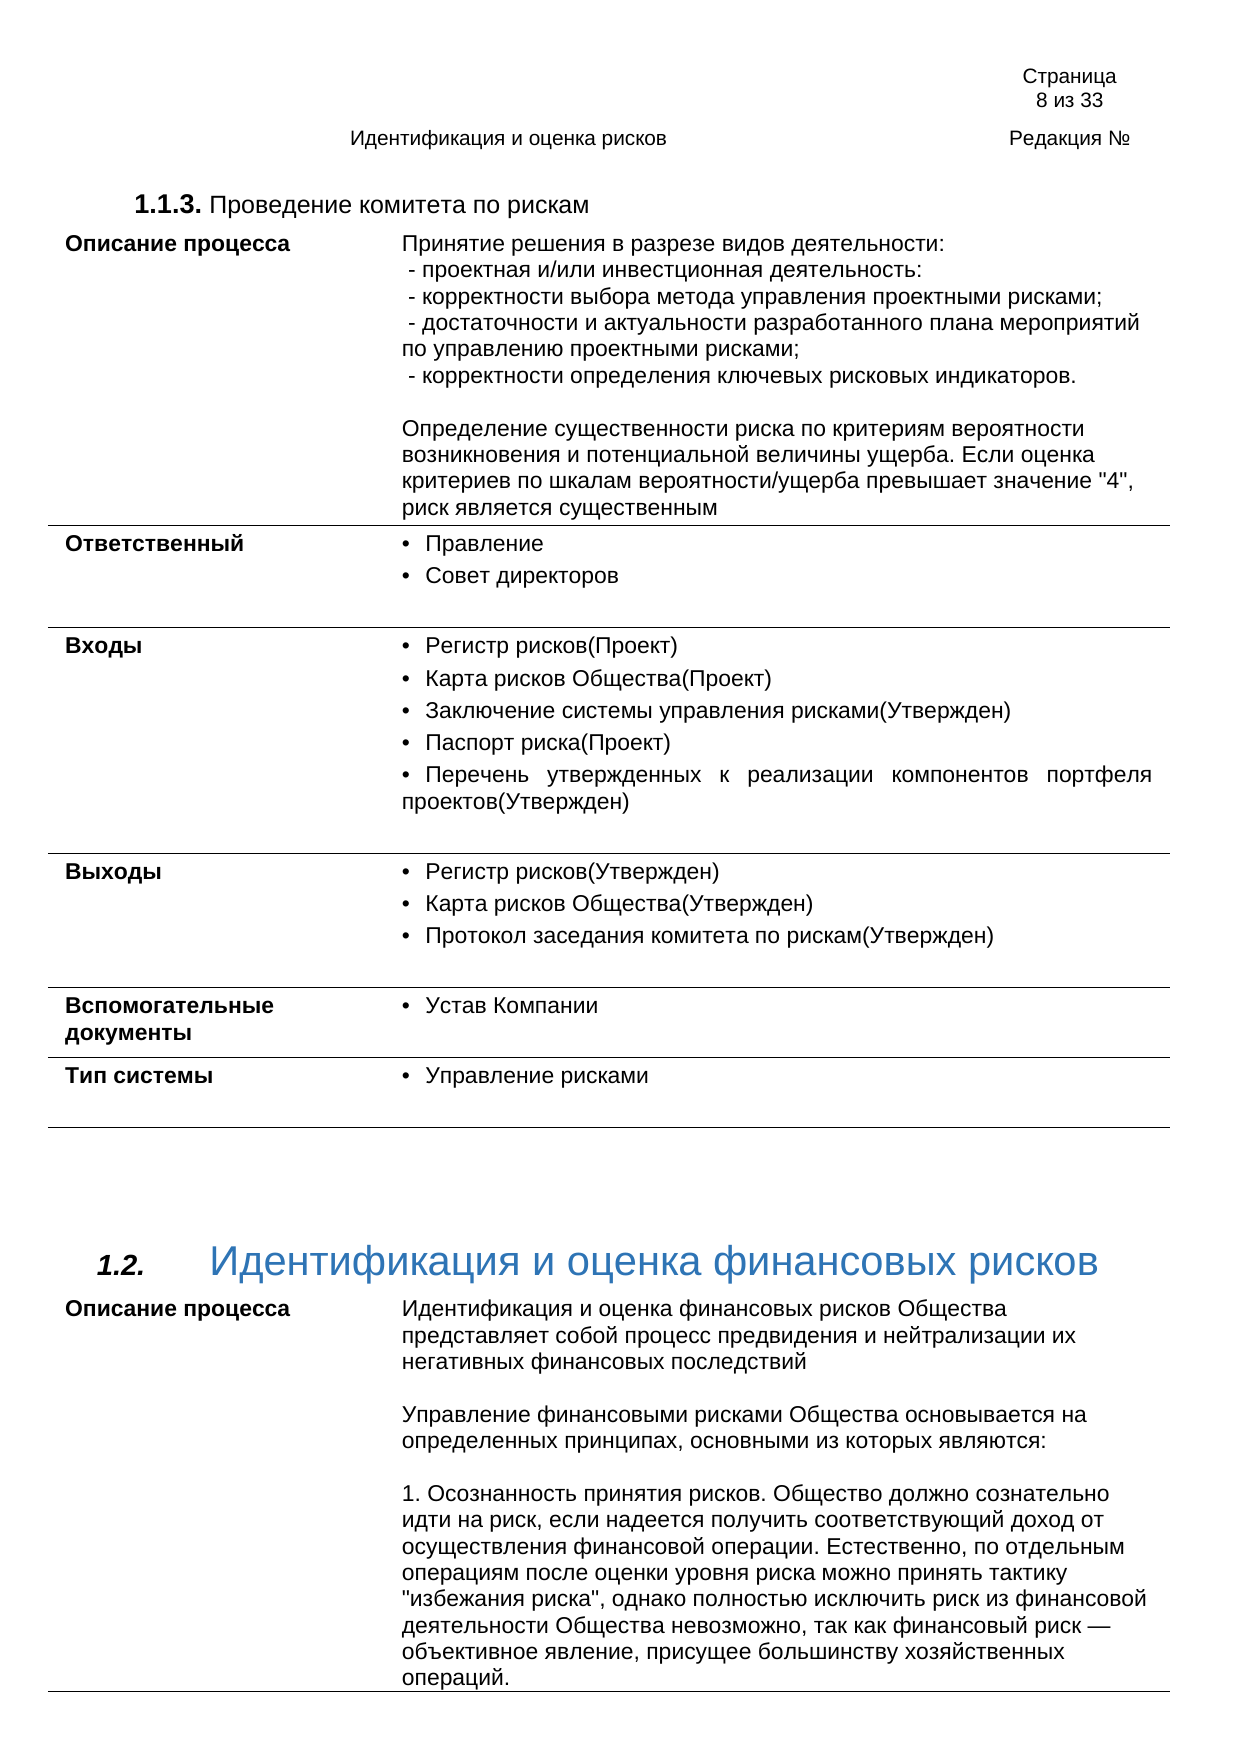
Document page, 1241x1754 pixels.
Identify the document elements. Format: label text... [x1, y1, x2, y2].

table_header Описание процесса [48, 225, 384, 524]
table_cell Выходы [48, 854, 384, 987]
table_cell Ответственный [48, 526, 384, 627]
table_cell Входы [48, 628, 384, 852]
table_cell Тип системы [48, 1058, 384, 1127]
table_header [384, 1291, 1170, 1691]
table_header Принятие решения в разрезе видов деятельности: - проектная и/или инвестционная деятельность: - корректности выбора метода управления проектными рисками; - достаточности и актуальности разработанного плана мероприятий по управлению проектными рисками; - корректности определения ключевых рисковых индикаторов. Определение существенности риска по критериям вероятности возникновения и потенциальной величины ущерба. Если оценка критериев по шкалам вероятности/ущерба превышает значение "4", риск является существенным [384, 225, 1170, 524]
table_header Описание процесса [48, 1291, 384, 1691]
table_cell Устав Компании [384, 988, 1170, 1057]
table_cell Управление рисками [384, 1058, 1170, 1127]
table_cell Регистр рисков(Проект) Карта рисков Общества(Проект) Заключение системы управления рисками(Утвержден) Паспорт риска(Проект) Перечень утвержденных к реализации компонентов портфеля проектов(Утвержден) [384, 628, 1170, 852]
subtitle Проведение комитета по рискам [134, 188, 1181, 219]
table_cell Регистр рисков(Утвержден) Карта рисков Общества(Утвержден) Протокол заседания комитета по рискам(Утвержден) [384, 854, 1170, 987]
subtitle Идентификация и оценка финансовых рисков [97, 1237, 1181, 1284]
table_cell Вспомогательные документы [48, 988, 384, 1057]
table_cell Правление Совет директоров [384, 526, 1170, 627]
